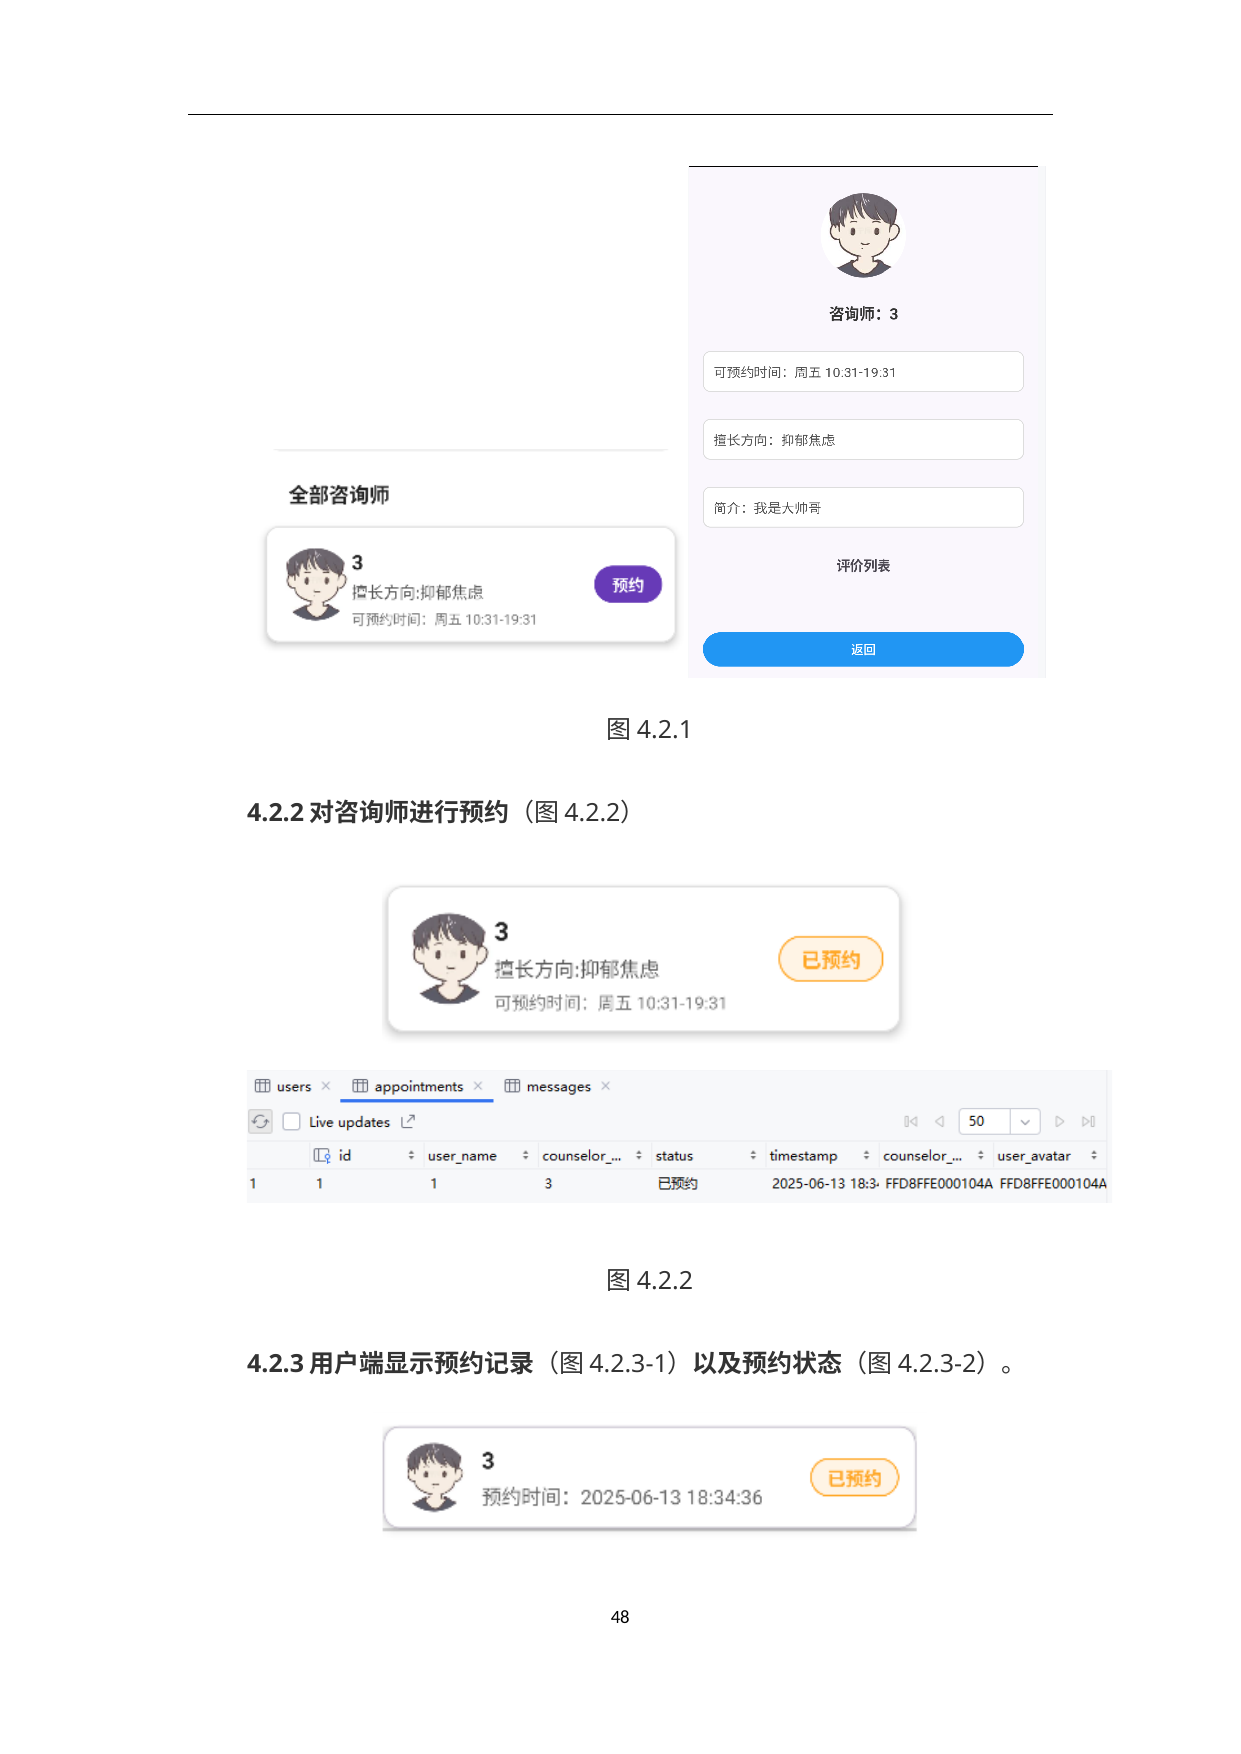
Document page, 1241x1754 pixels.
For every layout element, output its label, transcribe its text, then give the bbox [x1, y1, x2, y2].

text 图4.2.1 [187, 695, 1053, 760]
picture [381, 861, 918, 1048]
picture [246, 1070, 1113, 1203]
text 4.2.3用户端显示预约记录（图4.2.3-1）以及预约状态（图4.2.3-2）。 [187, 1329, 1053, 1394]
text 4.2.2对咨询师进行预约（图4.2.2） [187, 778, 1053, 843]
picture [372, 1412, 928, 1541]
picture [253, 166, 1046, 678]
text 图4.2.2 [187, 1246, 1053, 1311]
